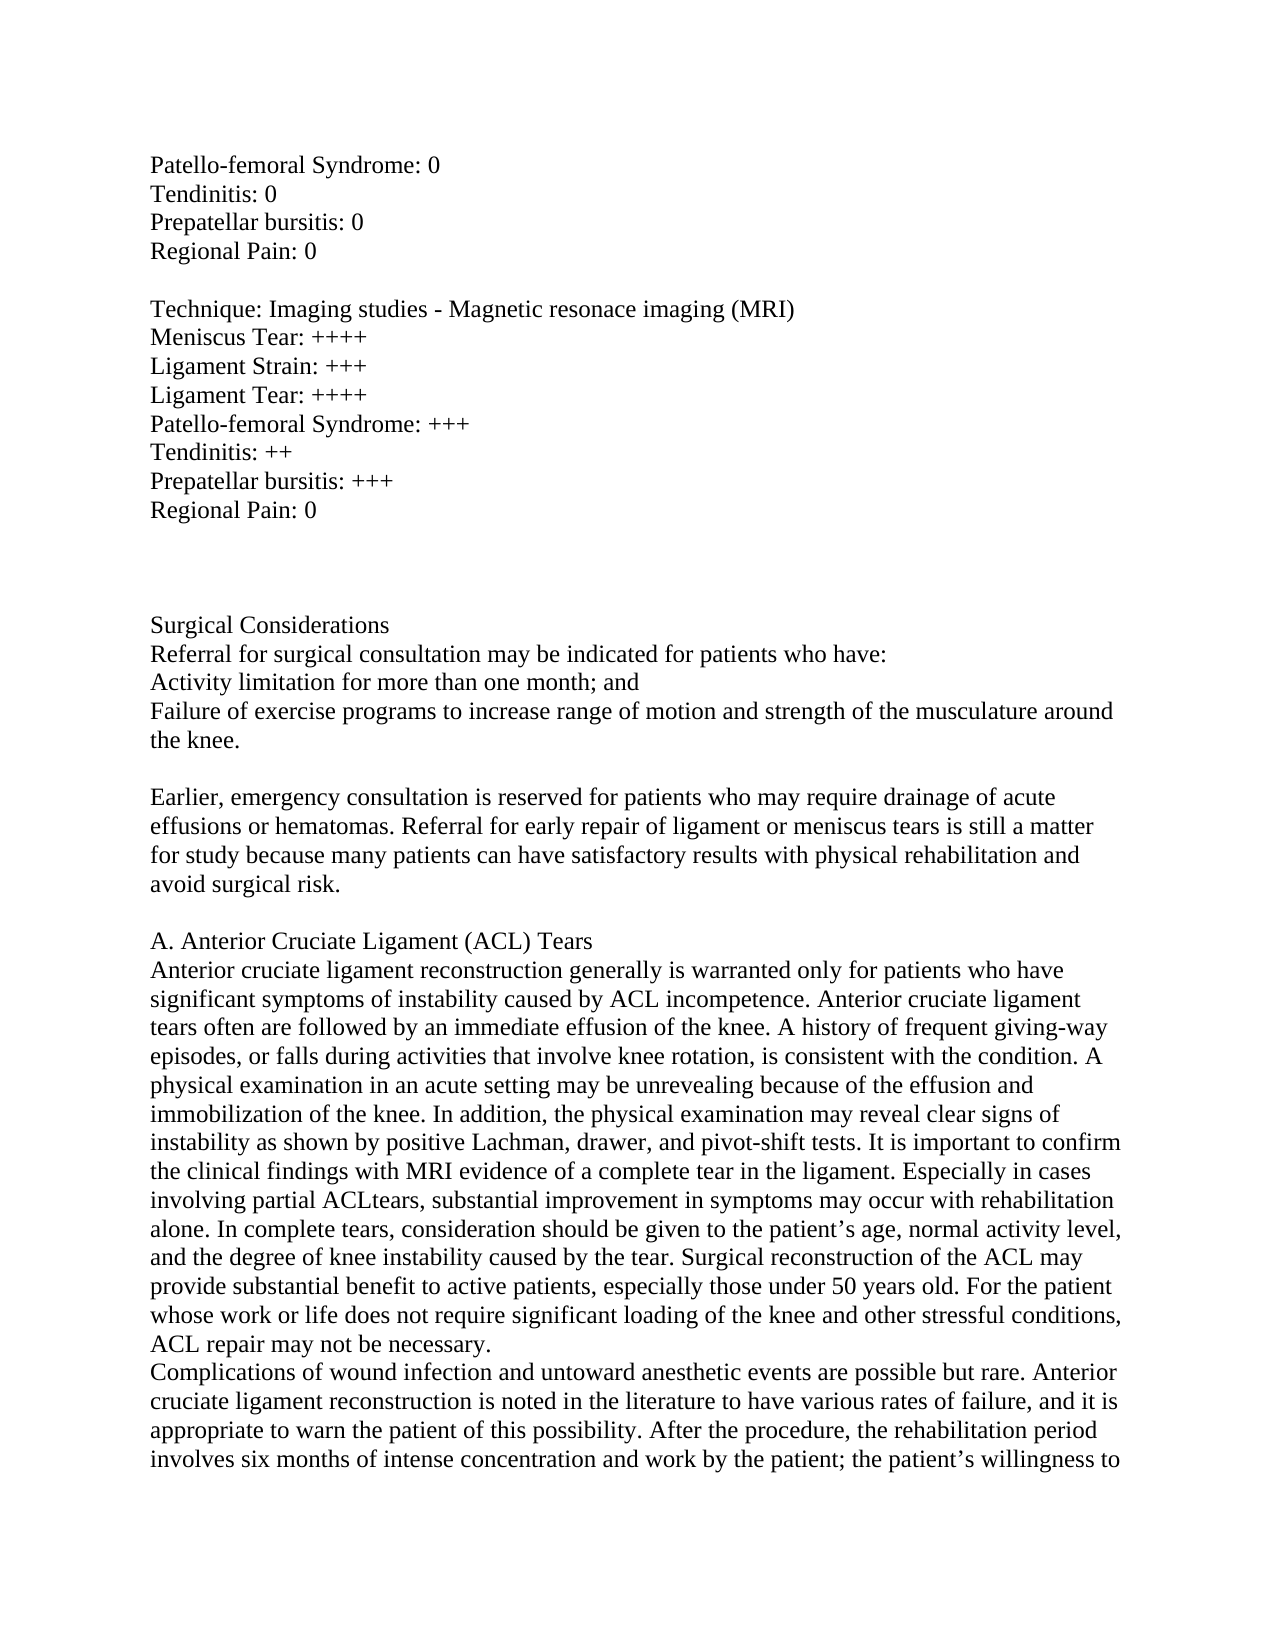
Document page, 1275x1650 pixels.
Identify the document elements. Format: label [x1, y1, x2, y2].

text [150, 150, 1125, 1472]
